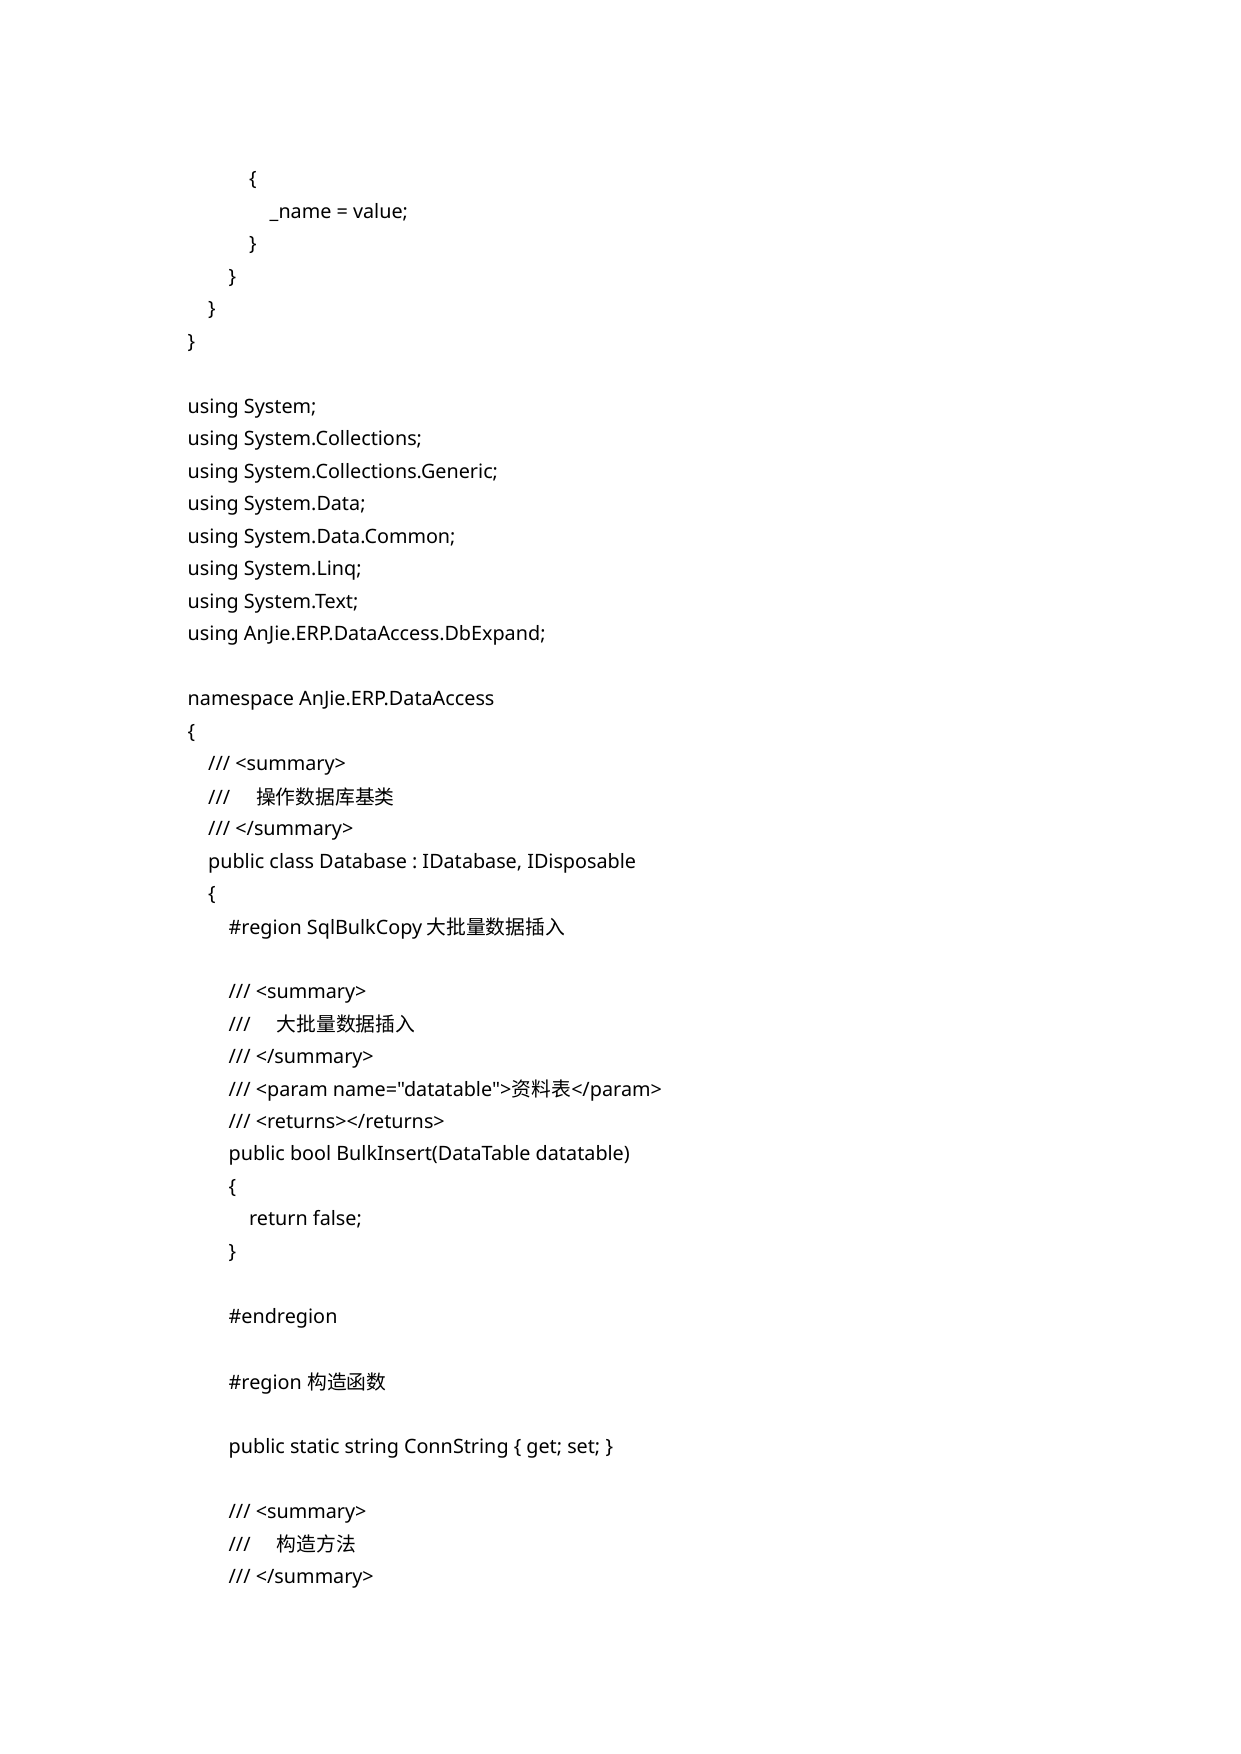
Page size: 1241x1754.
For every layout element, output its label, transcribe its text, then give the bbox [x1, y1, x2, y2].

text { [187, 877, 1053, 909]
text /// 操作数据库基类 [187, 779, 1053, 812]
text #endregion [187, 1299, 1053, 1332]
text { [187, 162, 1053, 194]
text #region SqlBulkCopy大批量数据插入 [187, 909, 1053, 942]
text /// </summary> [187, 1039, 1053, 1072]
text } [187, 227, 1053, 259]
text using System.Data; [187, 487, 1053, 519]
text #region 构造函数 [187, 1364, 1053, 1397]
text /// </summary> [187, 1559, 1053, 1592]
text /// <summary> [187, 1494, 1053, 1527]
text using System.Data.Common; [187, 519, 1053, 552]
text _name = value; [187, 194, 1053, 227]
text return false; [187, 1202, 1053, 1234]
text } [187, 324, 1053, 357]
text { [187, 1169, 1053, 1202]
text } [187, 1234, 1053, 1267]
text using System.Text; [187, 584, 1053, 617]
text /// </summary> [187, 812, 1053, 844]
text namespace AnJie.ERP.DataAccess [187, 682, 1053, 714]
text } [187, 259, 1053, 292]
text /// <returns></returns> [187, 1104, 1053, 1137]
text } [187, 292, 1053, 324]
text /// <param name="datatable">资料表</param> [187, 1072, 1053, 1104]
text public static string ConnString { get; set; } [187, 1429, 1053, 1462]
text using System.Linq; [187, 552, 1053, 584]
text { [187, 714, 1053, 747]
text /// <summary> [187, 747, 1053, 779]
text using System.Collections.Generic; [187, 454, 1053, 487]
text public bool BulkInsert(DataTable datatable) [187, 1137, 1053, 1169]
text public class Database : IDatabase, IDisposable [187, 844, 1053, 877]
text using System.Collections; [187, 422, 1053, 454]
text using System; [187, 389, 1053, 422]
text /// 大批量数据插入 [187, 1007, 1053, 1039]
text /// 构造方法 [187, 1527, 1053, 1559]
text /// <summary> [187, 974, 1053, 1007]
text using AnJie.ERP.DataAccess.DbExpand; [187, 617, 1053, 649]
